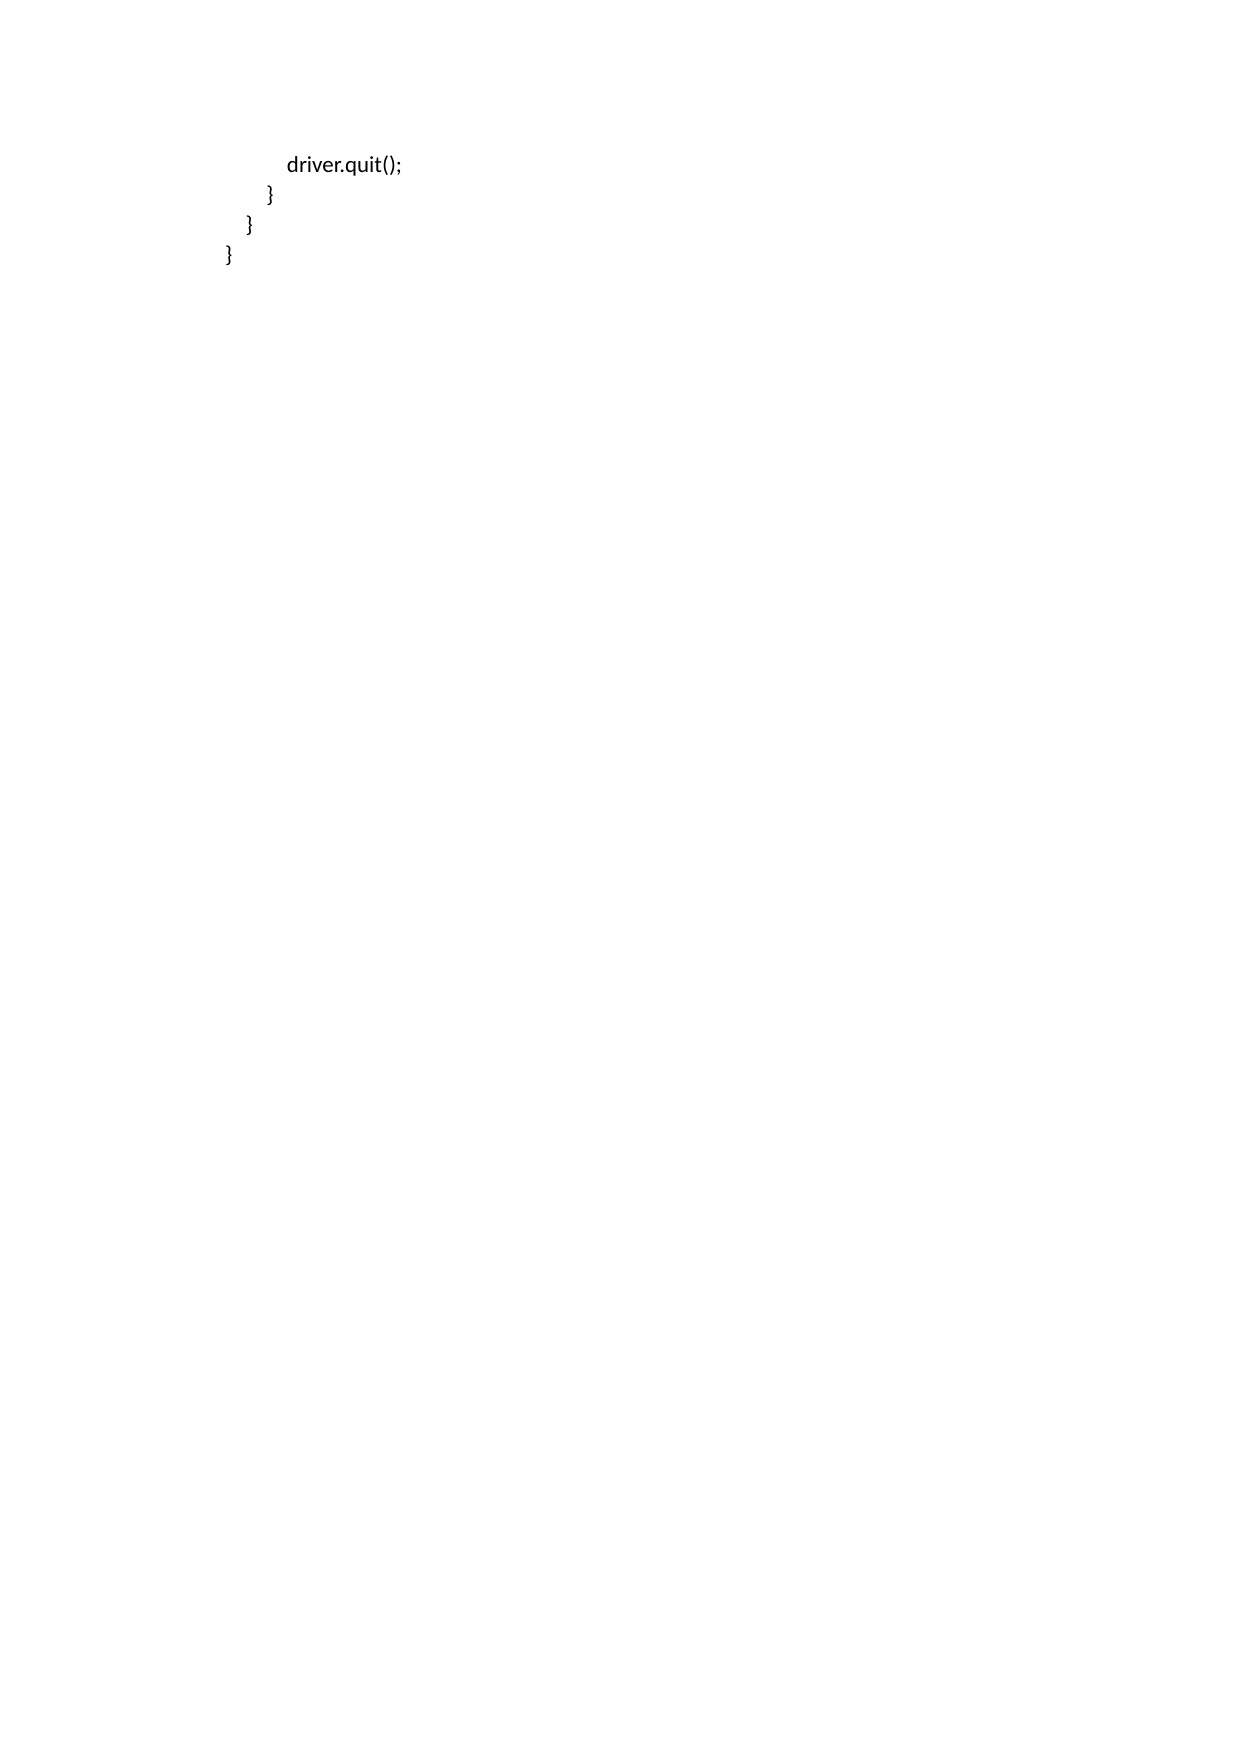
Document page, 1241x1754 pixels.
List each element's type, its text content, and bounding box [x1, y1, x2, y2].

list } [225, 241, 1090, 269]
list } [225, 210, 1090, 238]
list } [225, 180, 1090, 208]
list driver.quit(); [225, 150, 1090, 178]
